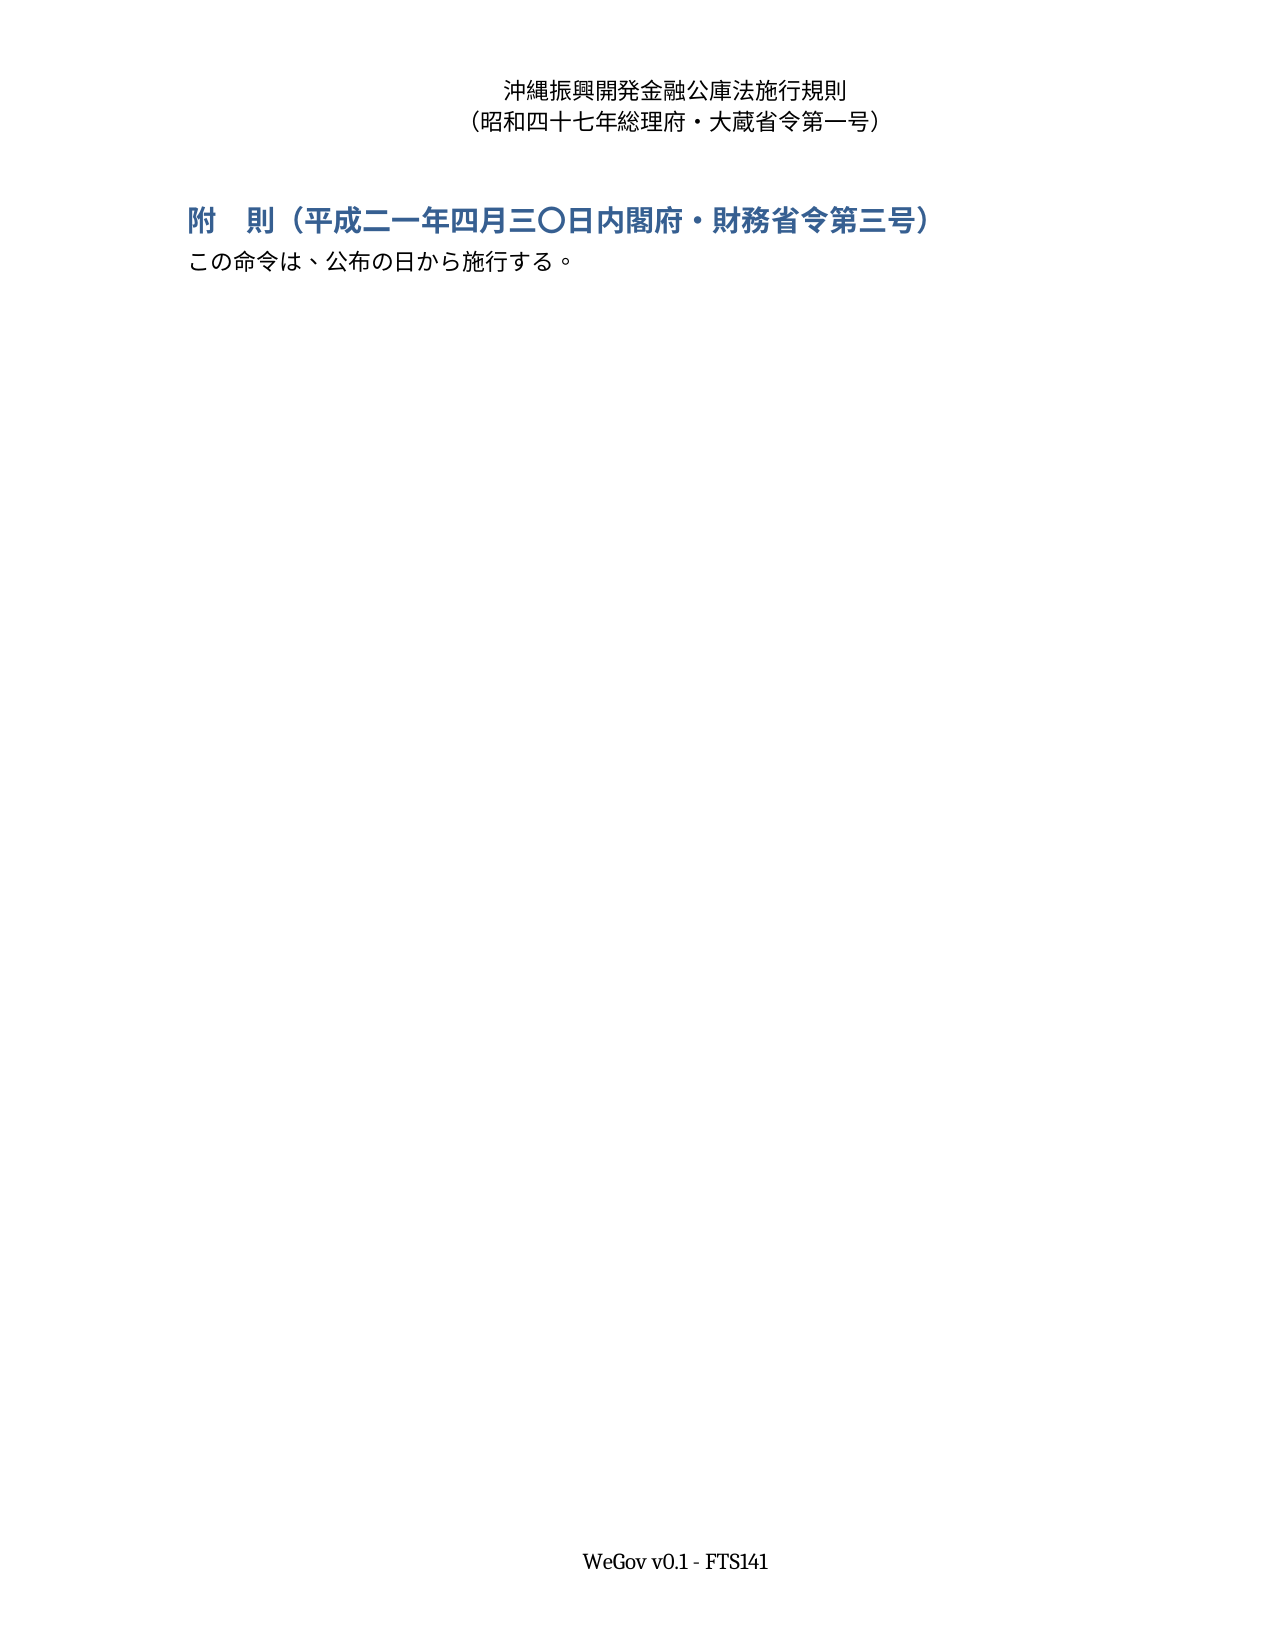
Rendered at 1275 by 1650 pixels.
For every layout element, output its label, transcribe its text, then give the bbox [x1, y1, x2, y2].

text この命令は、公布の日から施行する。 [187, 246, 1087, 277]
subtitle 附 則（平成二一年四月三〇日内閣府・財務省令第三号） [187, 200, 1087, 240]
